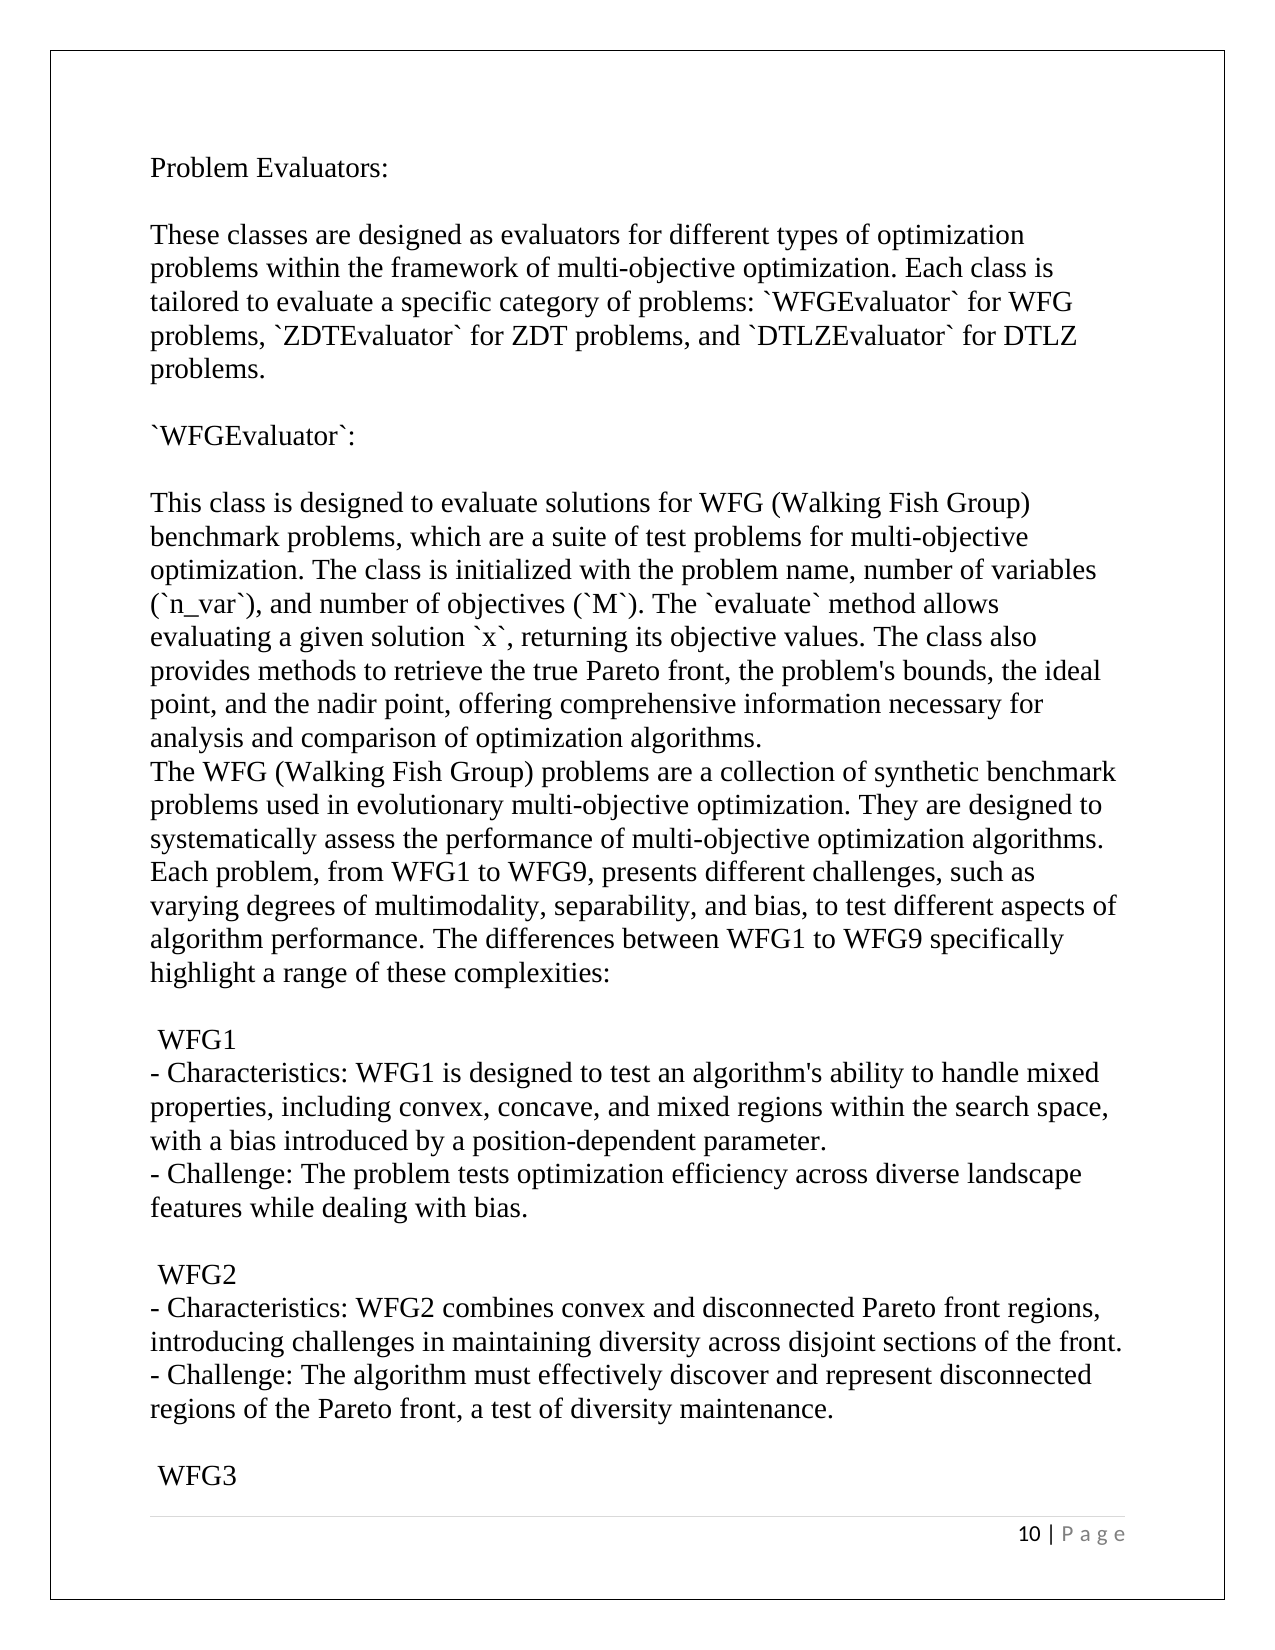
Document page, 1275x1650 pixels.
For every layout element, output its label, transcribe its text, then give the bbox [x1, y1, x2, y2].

text - Characteristics: WFG2 combines convex and disconnected Pareto front regions, introducing challenges in maintaining diversity across disjoint sections of the front. [150, 1290, 1125, 1357]
text WFG1 [150, 1022, 1125, 1056]
text This class is designed to evaluate solutions for WFG (Walking Fish Group) benchmark problems, which are a suite of test problems for multi-objective optimization. The class is initialized with the problem name, number of variables (`n_var`), and number of objectives (`M`). The `evaluate` method allows evaluating a given solution `x`, returning its objective values. The class also provides methods to retrieve the true Pareto front, the problem's bounds, the ideal point, and the nadir point, offering comprehensive information necessary for analysis and comparison of optimization algorithms. [150, 485, 1125, 754]
text The WFG (Walking Fish Group) problems are a collection of synthetic benchmark problems used in evolutionary multi-objective optimization. They are designed to systematically assess the performance of multi-objective optimization algorithms. Each problem, from WFG1 to WFG9, presents different challenges, such as varying degrees of multimodality, separability, and bias, to test different aspects of algorithm performance. The differences between WFG1 to WFG9 specifically highlight a range of these complexities: [150, 754, 1125, 988]
text - Challenge: The algorithm must effectively discover and represent disconnected regions of the Pareto front, a test of diversity maintenance. [150, 1357, 1125, 1424]
text WFG3 [150, 1458, 1125, 1492]
text - Challenge: The problem tests optimization efficiency across diverse landscape features while dealing with bias. [150, 1156, 1125, 1223]
text Problem Evaluators: [150, 150, 1125, 183]
text `WFGEvaluator`: [150, 418, 1125, 452]
text These classes are designed as evaluators for different types of optimization problems within the framework of multi-objective optimization. Each class is tailored to evaluate a specific category of problems: `WFGEvaluator` for WFG problems, `ZDTEvaluator` for ZDT problems, and `DTLZEvaluator` for DTLZ problems. [150, 217, 1125, 385]
text WFG2 [150, 1257, 1125, 1290]
text - Characteristics: WFG1 is designed to test an algorithm's ability to handle mixed properties, including convex, concave, and mixed regions within the search space, with a bias introduced by a position-dependent parameter. [150, 1056, 1125, 1156]
